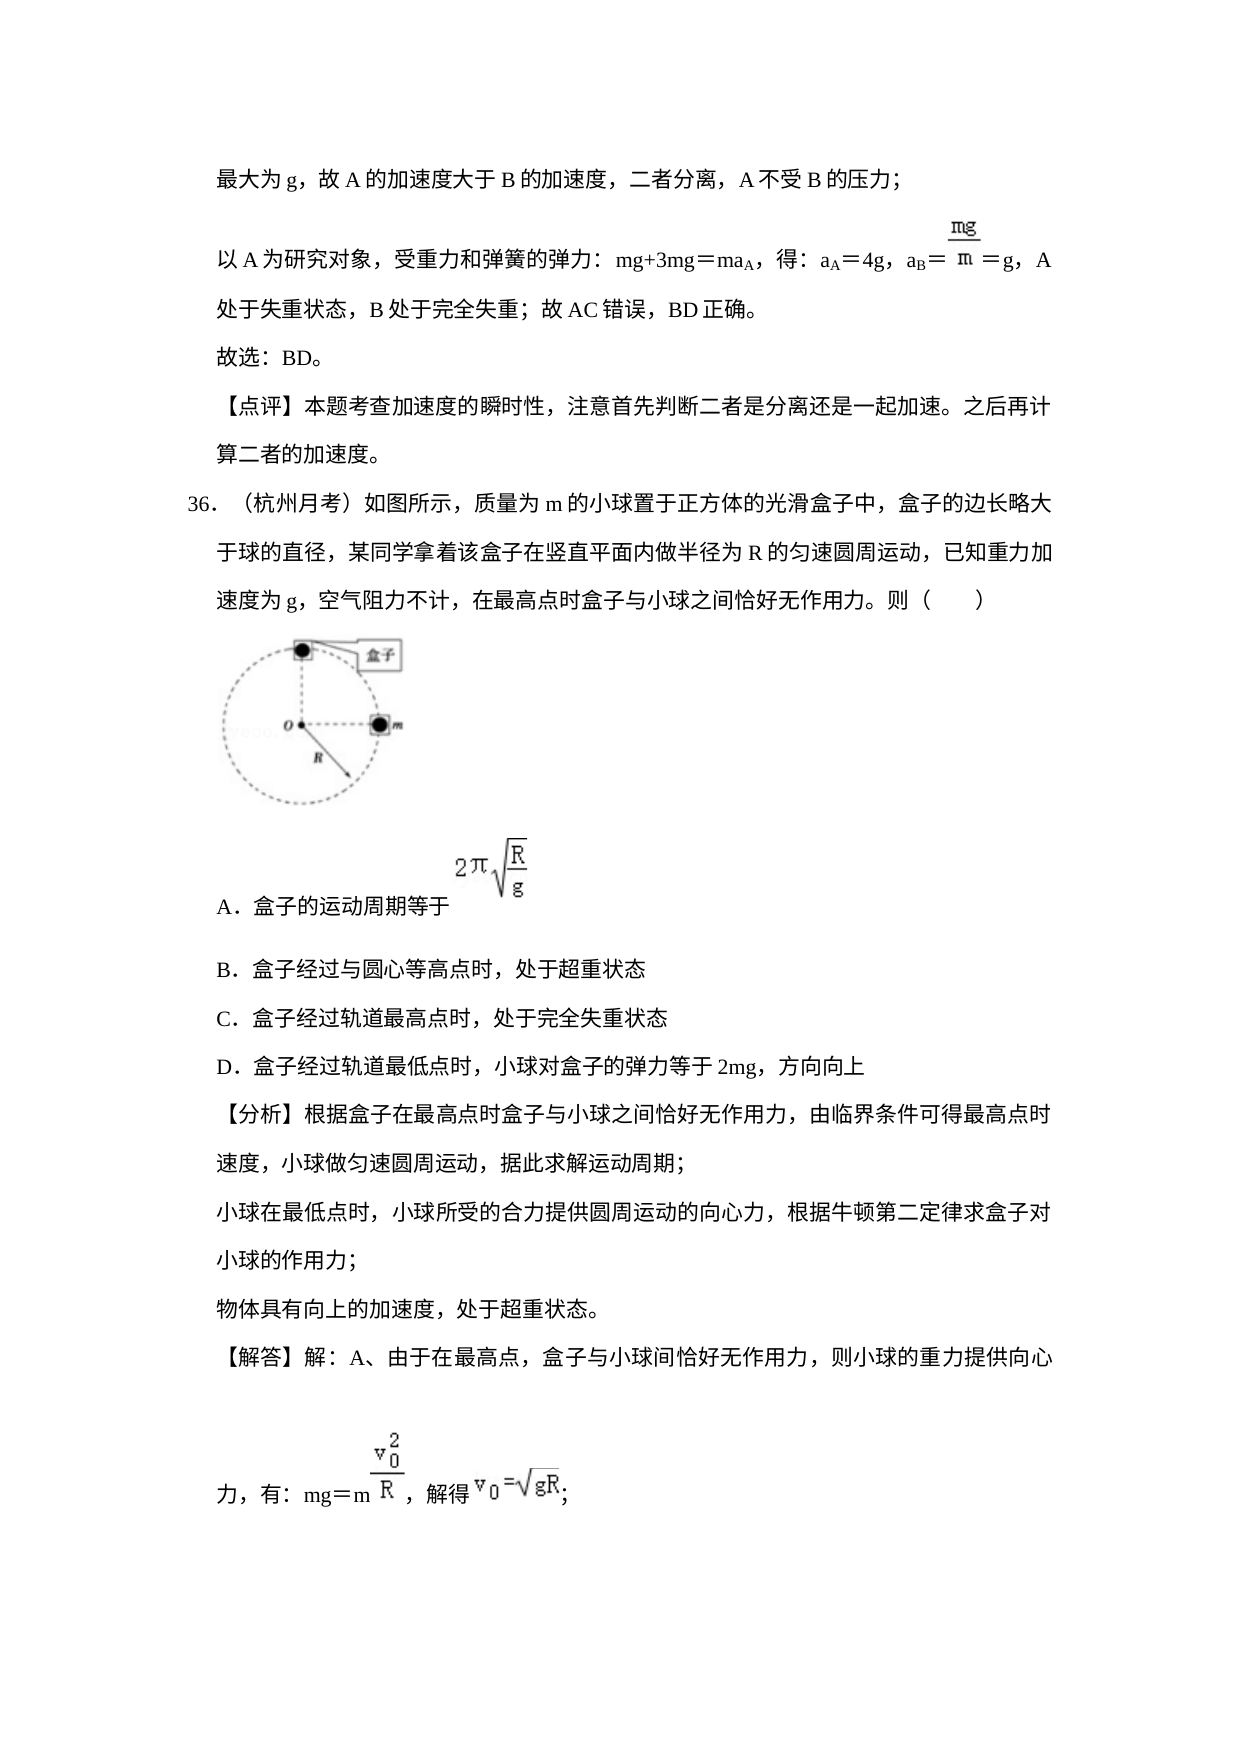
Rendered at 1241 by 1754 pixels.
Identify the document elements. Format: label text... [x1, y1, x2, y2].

text C．盒子经过轨道最高点时，处于完全失重状态 [187, 1000, 1053, 1033]
text A．盒子的运动周期等于 [187, 839, 1053, 936]
text 物体具有向上的加速度，处于超重状态。 [216, 1291, 1053, 1324]
text D．盒子经过轨道最低点时，小球对盒子的弹力等于2mg，方向向上 [187, 1049, 1053, 1081]
text 小球在最低点时，小球所受的合力提供圆周运动的向心力，根据牛顿第二定律求盒子对小球的作用力； [216, 1194, 1053, 1275]
text 【解答】解：A、由于在最高点，盒子与小球间恰好无作用力，则小球的重力提供向心力，有：mg＝m，解得； [216, 1339, 1053, 1518]
picture [370, 1430, 405, 1503]
picture [470, 1468, 560, 1503]
text 36．（杭州月考）如图所示，质量为m的小球置于正方体的光滑盒子中，盒子的边长略大于球的直径，某同学拿着该盒子在竖直平面内做半径为R的匀速圆周运动，已知重力加速度为g，空气阻力不计，在最高点时盒子与小球之间恰好无作用力。则（ ） [187, 485, 1053, 615]
picture [216, 631, 409, 810]
picture [947, 211, 981, 268]
text 以A为研究对象，受重力和弹簧的弹力：mg+3mg＝maA，得：aA＝4g，aB＝＝g，A处于失重状态，B处于完全失重；故AC错误，BD正确。 [216, 210, 1053, 324]
picture [450, 838, 528, 899]
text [216, 162, 1053, 194]
text 【点评】本题考查加速度的瞬时性，注意首先判断二者是分离还是一起加速。之后再计算二者的加速度。 [216, 388, 1053, 469]
text 【分析】根据盒子在最高点时盒子与小球之间恰好无作用力，由临界条件可得最高点时速度，小球做匀速圆周运动，据此求解运动周期； [216, 1097, 1053, 1178]
text 故选：BD。 [216, 340, 1053, 372]
text B．盒子经过与圆心等高点时，处于超重状态 [187, 952, 1053, 984]
